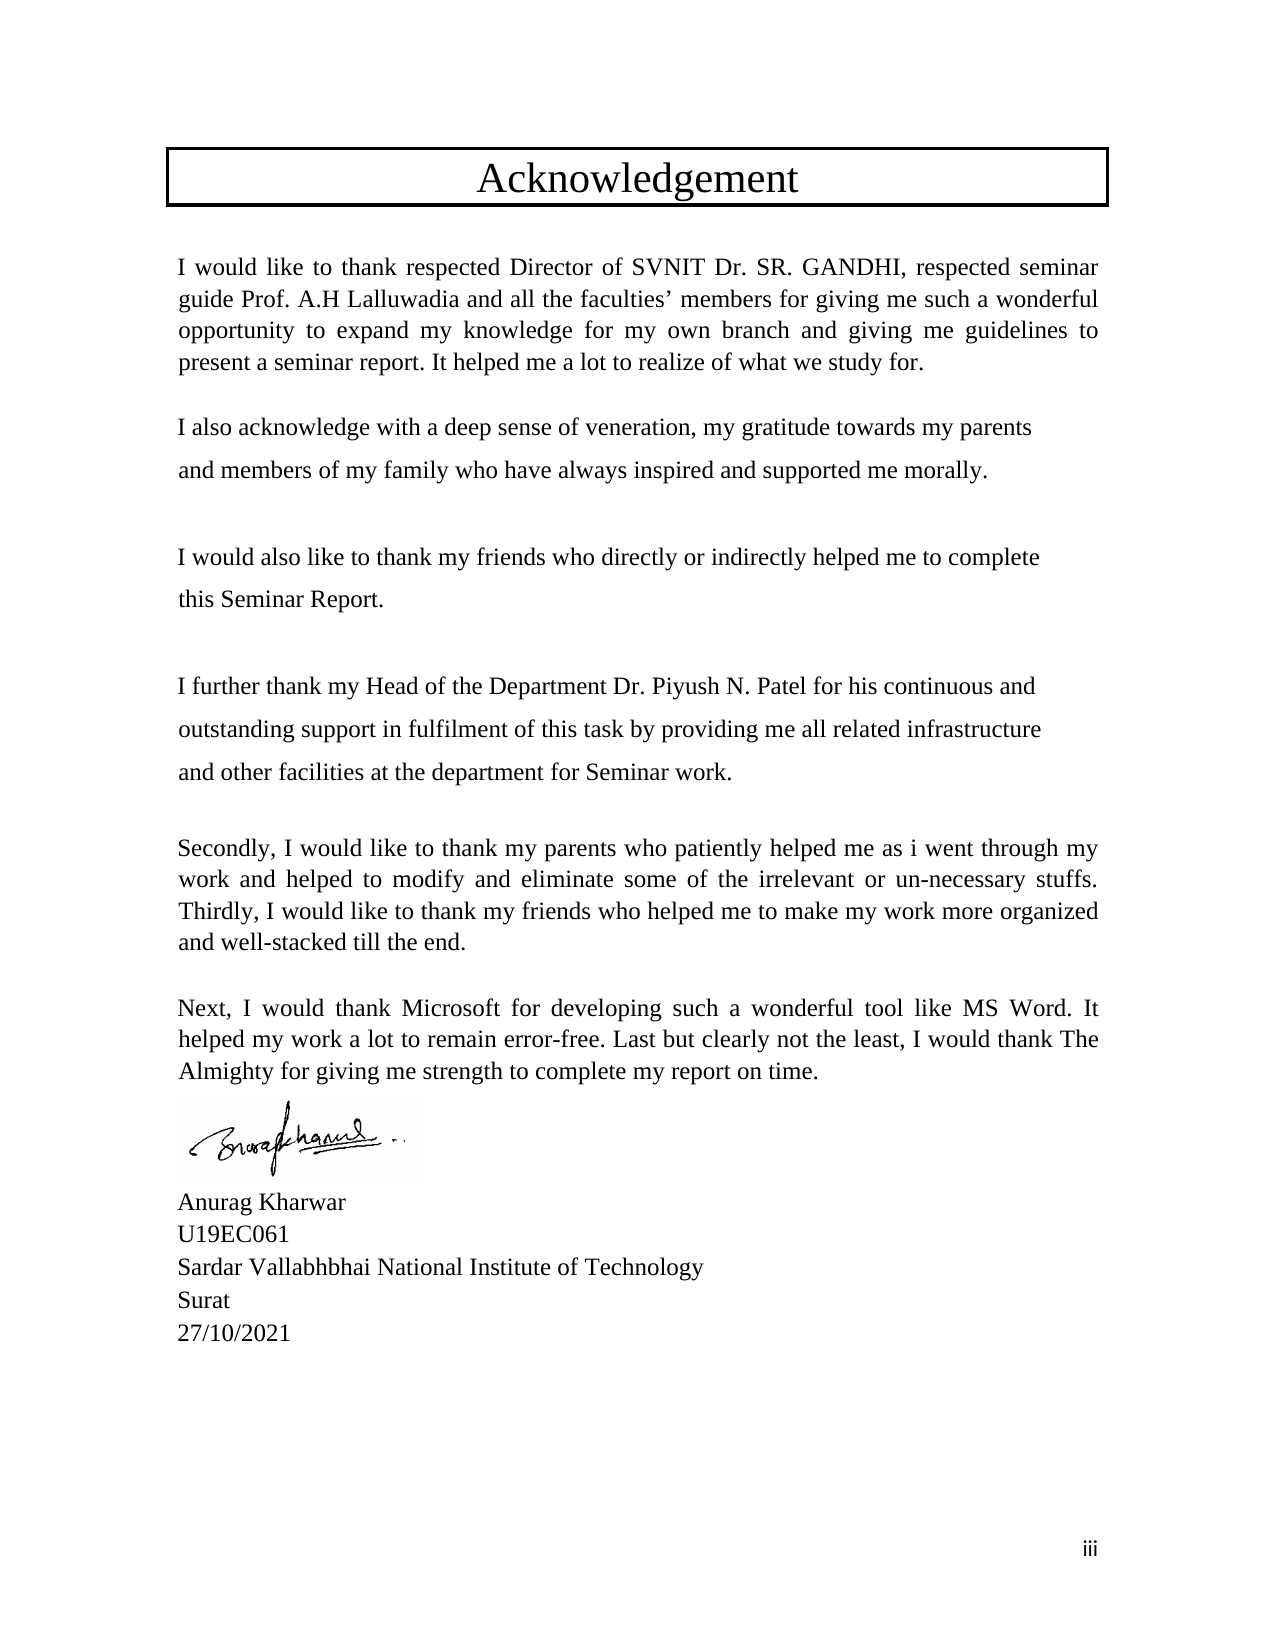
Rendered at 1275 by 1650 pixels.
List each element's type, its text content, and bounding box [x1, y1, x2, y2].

subtitle Acknowledgement [169, 150, 1106, 203]
text Sardar Vallabhbhai National Institute of Technology [177, 1252, 1099, 1281]
text I would like to thank respected Director of SVNIT Dr. SR. GANDHI, respected seminar guide Prof. A.H Lalluwadia and all the faculties’ members for giving me such a wonderful opportunity to expand my knowledge for my own branch and giving me guidelines to present a seminar report. It helped me a lot to realize of what we study for. [177, 252, 1099, 376]
text Surat [177, 1285, 1099, 1314]
text I would also like to thank my friends who directly or indirectly helped me to complete this Seminar Report. [177, 542, 1066, 613]
text U19EC061 [177, 1219, 1099, 1248]
text Secondly, I would like to thank my parents who patiently helped me as i went through my work and helped to modify and eliminate some of the irrelevant or un-necessary stuffs. Thirdly, I would like to thank my friends who helped me to make my work more organized and well-stacked till the end. [177, 833, 1099, 956]
text I also acknowledge with a deep sense of veneration, my gratitude towards my parents and members of my family who have always inspired and supported me morally. [177, 412, 1066, 484]
text I further thank my Head of the Department Dr. Piyush N. Patel for his continuous and outstanding support in fulfilment of this task by providing me all related infrastructure and other facilities at the department for Seminar work. [177, 671, 1066, 786]
text 27/10/2021 [177, 1318, 1099, 1346]
text Next, I would thank Microsoft for developing such a wonderful tool like MS Word. It helped my work a lot to remain error-free. Last but clearly not the least, I would thank The Almighty for giving me strength to complete my report on time. [177, 993, 1099, 1085]
text Anurag Kharwar [177, 1187, 1099, 1216]
